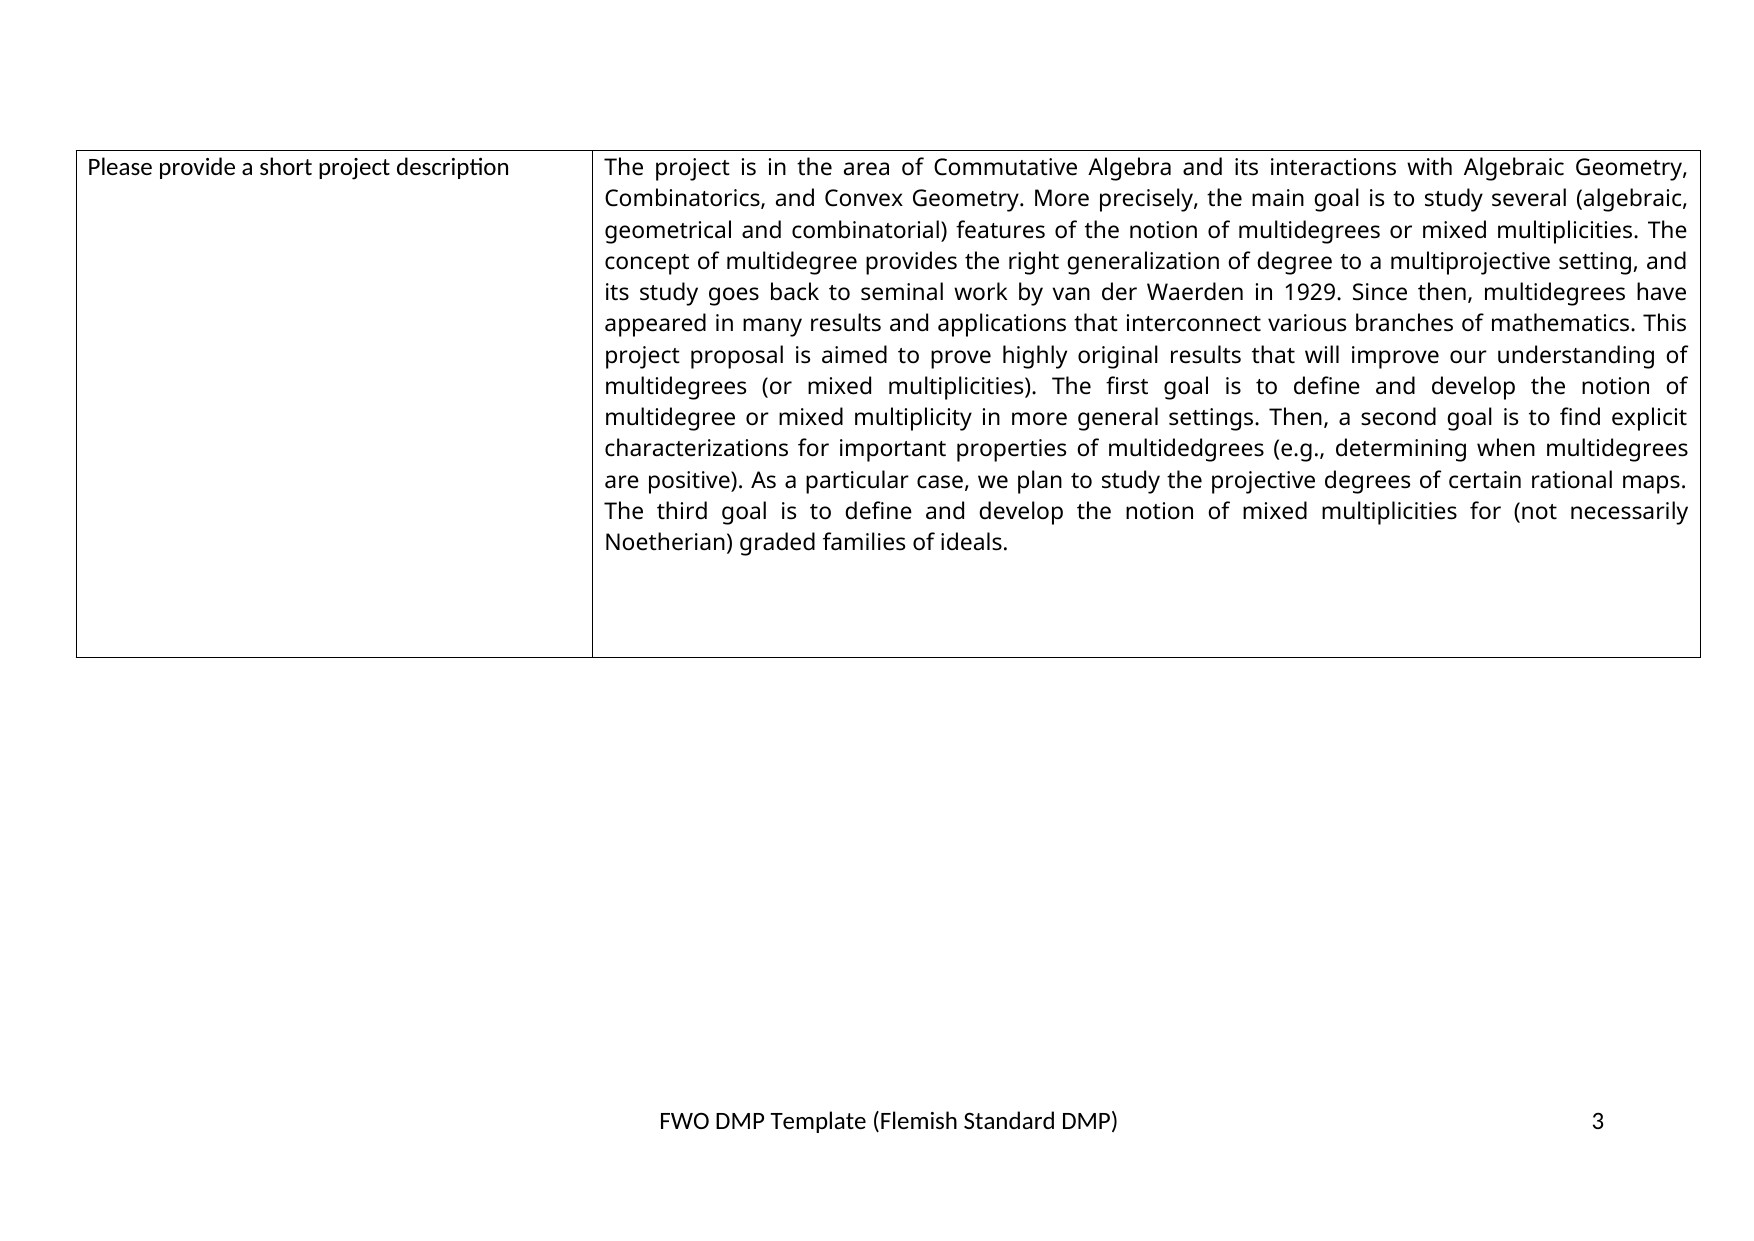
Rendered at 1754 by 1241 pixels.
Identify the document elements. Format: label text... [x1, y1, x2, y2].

table_cell The project is in the area of Commutative Algebra and its interactions with Algebraic Geometry, Combinatorics, and Convex Geometry. More precisely, the main goal is to study several (algebraic, geometrical and combinatorial) features of the notion of multidegrees or mixed multiplicities. The concept of multidegree provides the right generalization of degree to a multiprojective setting, and its study goes back to seminal work by van der Waerden in 1929. Since then, multidegrees have appeared in many results and applications that interconnect various branches of mathematics. This project proposal is aimed to prove highly original results that will improve our understanding of multidegrees (or mixed multiplicities). The first goal is to define and develop the notion of multidegree or mixed multiplicity in more general settings. Then, a second goal is to find explicit characterizations for important properties of multidedgrees (e.g., determining when multidegrees are positive). As a particular case, we plan to study the projective degrees of certain rational maps. The third goal is to define and develop the notion of mixed multiplicities for (not necessarily Noetherian) graded families of ideals. [593, 151, 1700, 657]
table_cell Please provide a short project description [77, 151, 592, 657]
